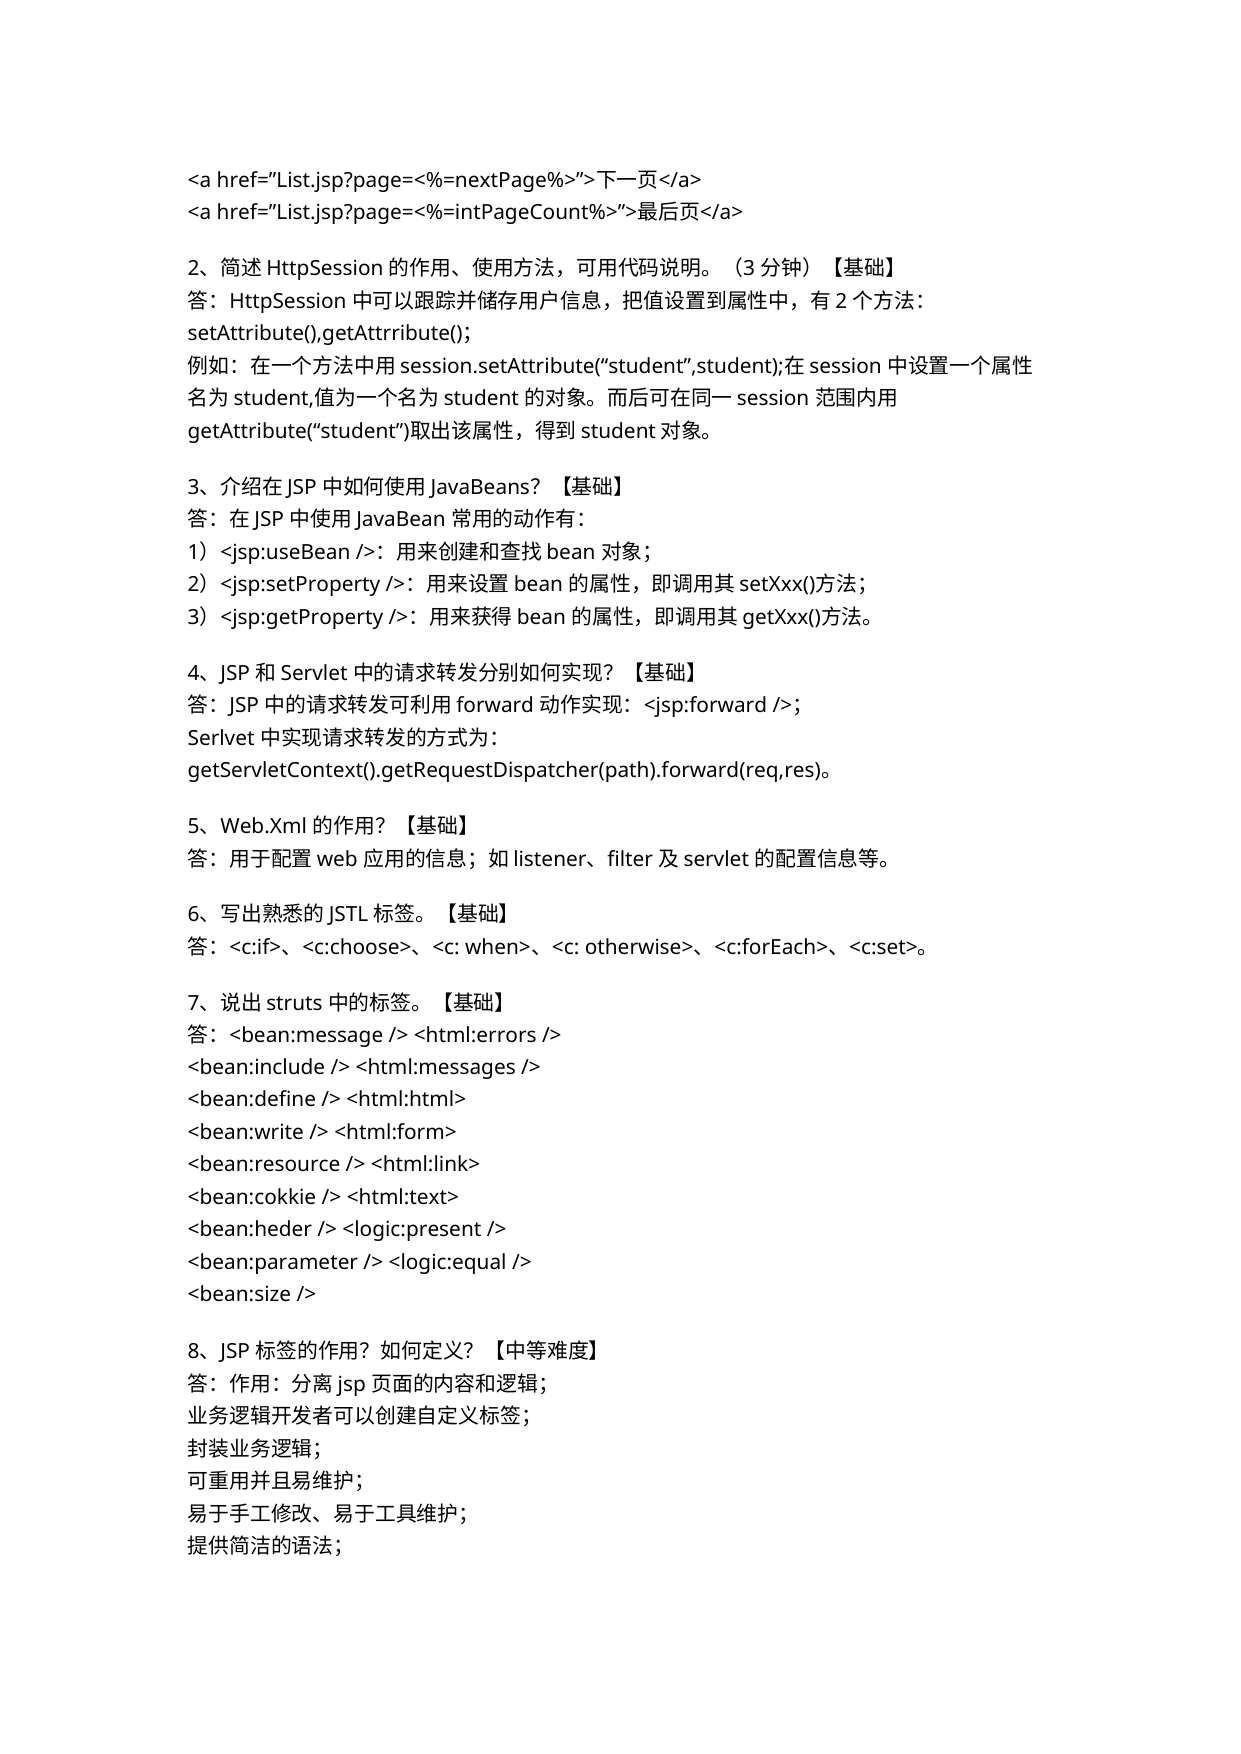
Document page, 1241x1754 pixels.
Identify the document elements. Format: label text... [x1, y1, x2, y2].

text 5、Web.Xml 的作用？【基础】 答：用于配置web 应用的信息；如listener、filter 及servlet 的配置信息等。 [187, 808, 1053, 873]
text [187, 1333, 1053, 1561]
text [187, 162, 1053, 227]
text 2、简述HttpSession 的作用、使用方法，可用代码说明。（3 分钟）【基础】 答：HttpSession 中可以跟踪并储存用户信息，把值设置到属性中，有2 个方法： setAttribute(),getAttrribute()； 例如：在一个方法中用session.setAttribute(“student”,student);在session 中设置一个属性名为student,值为一个名为student 的对象。而后可在同一session 范围内用getAttribute(“student”)取出该属性，得到student对象。 [187, 250, 1053, 445]
text 3、介绍在JSP 中如何使用JavaBeans？【基础】 答：在JSP 中使用JavaBean 常用的动作有： 1）<jsp:useBean />：用来创建和查找bean 对象； 2）<jsp:setProperty />：用来设置bean 的属性，即调用其setXxx()方法； 3）<jsp:getProperty />：用来获得bean 的属性，即调用其getXxx()方法。 [187, 469, 1053, 631]
text 7、说出struts 中的标签。【基础】 答：<bean:message /> <html:errors /> <bean:include /> <html:messages /> <bean:define /> <html:html> <bean:write /> <html:form> <bean:resource /> <html:link> <bean:cokkie /> <html:text> <bean:heder /> <logic:present /> <bean:parameter /> <logic:equal /> <bean:size /> [187, 985, 1053, 1310]
text 6、写出熟悉的JSTL 标签。【基础】 答：<c:if>、<c:choose>、<c: when>、<c: otherwise>、<c:forEach>、<c:set>。 [187, 897, 1053, 962]
text 4、JSP 和Servlet 中的请求转发分别如何实现？【基础】 答：JSP 中的请求转发可利用forward 动作实现：<jsp:forward />； Serlvet 中实现请求转发的方式为： getServletContext().getRequestDispatcher(path).forward(req,res)。 [187, 655, 1053, 785]
